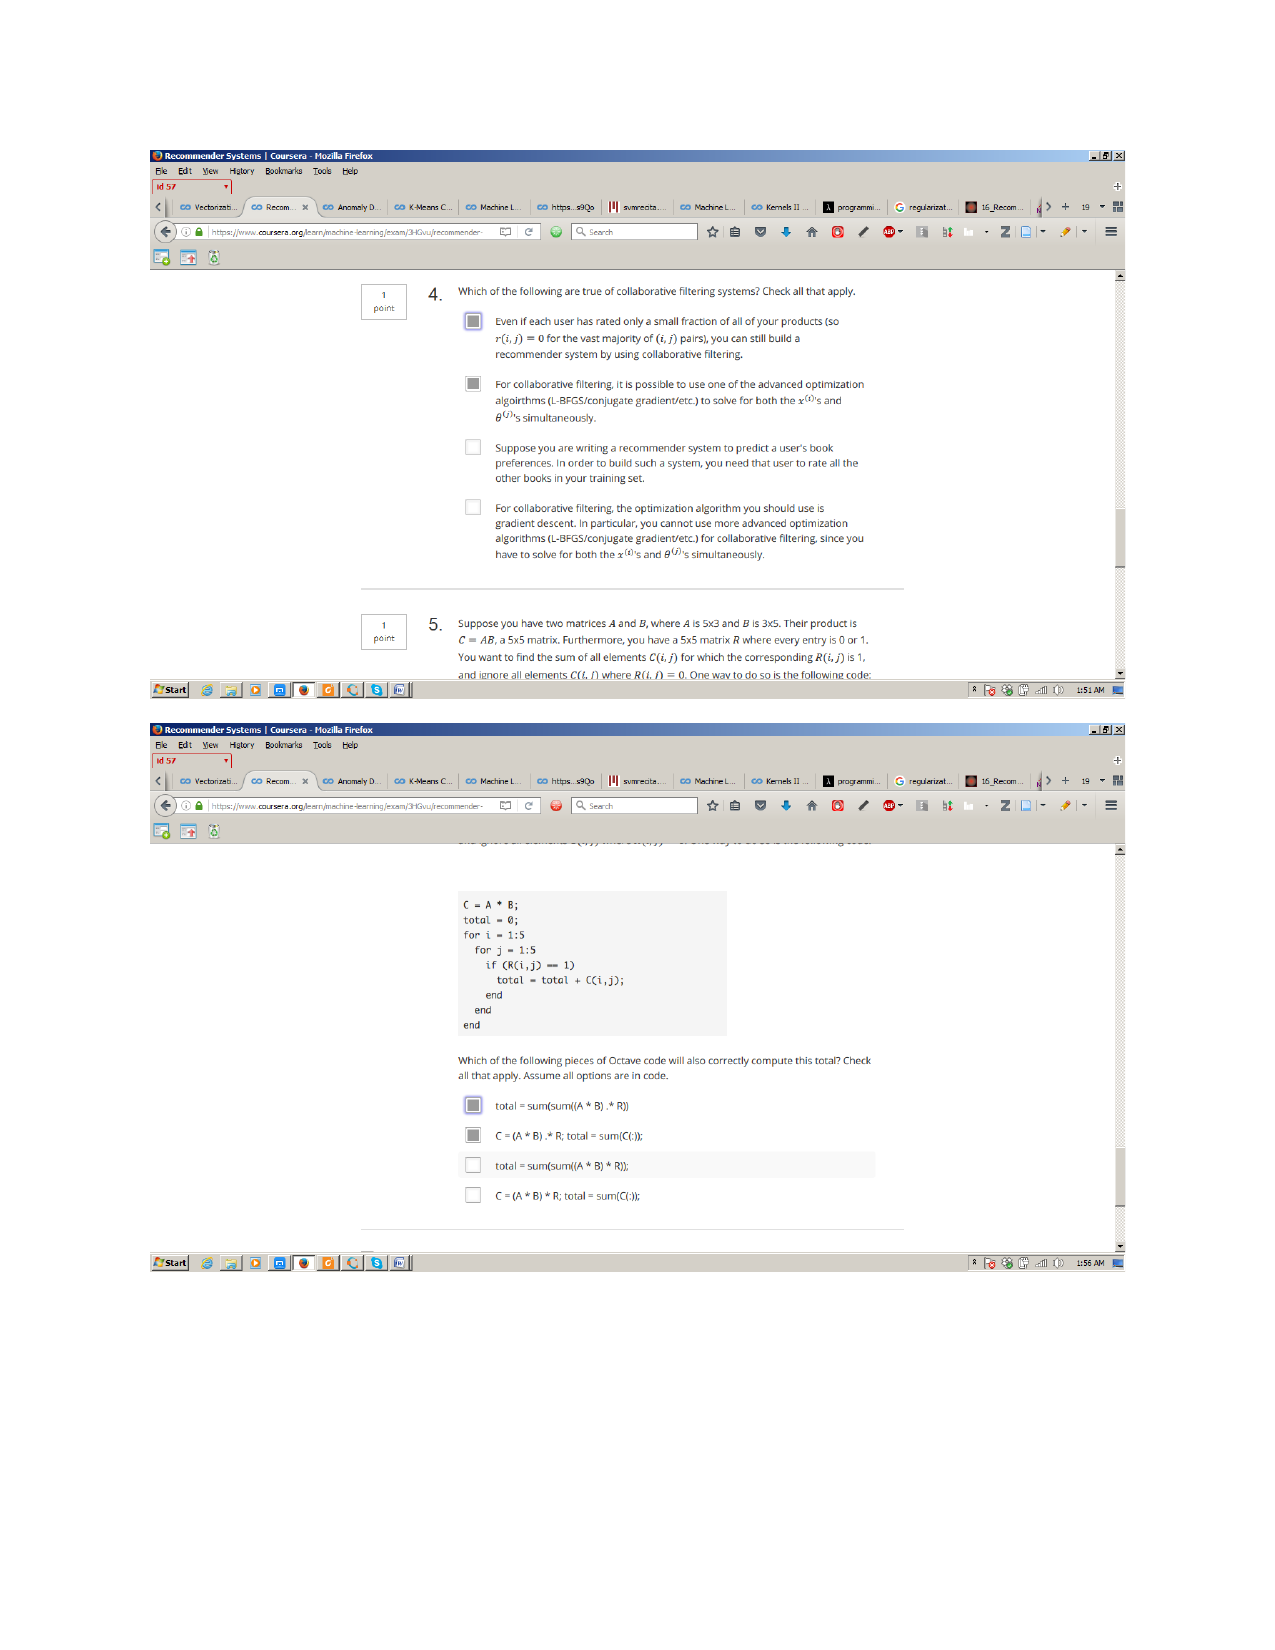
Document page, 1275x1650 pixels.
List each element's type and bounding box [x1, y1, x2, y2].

picture [150, 150, 1125, 699]
picture [150, 723, 1125, 1272]
